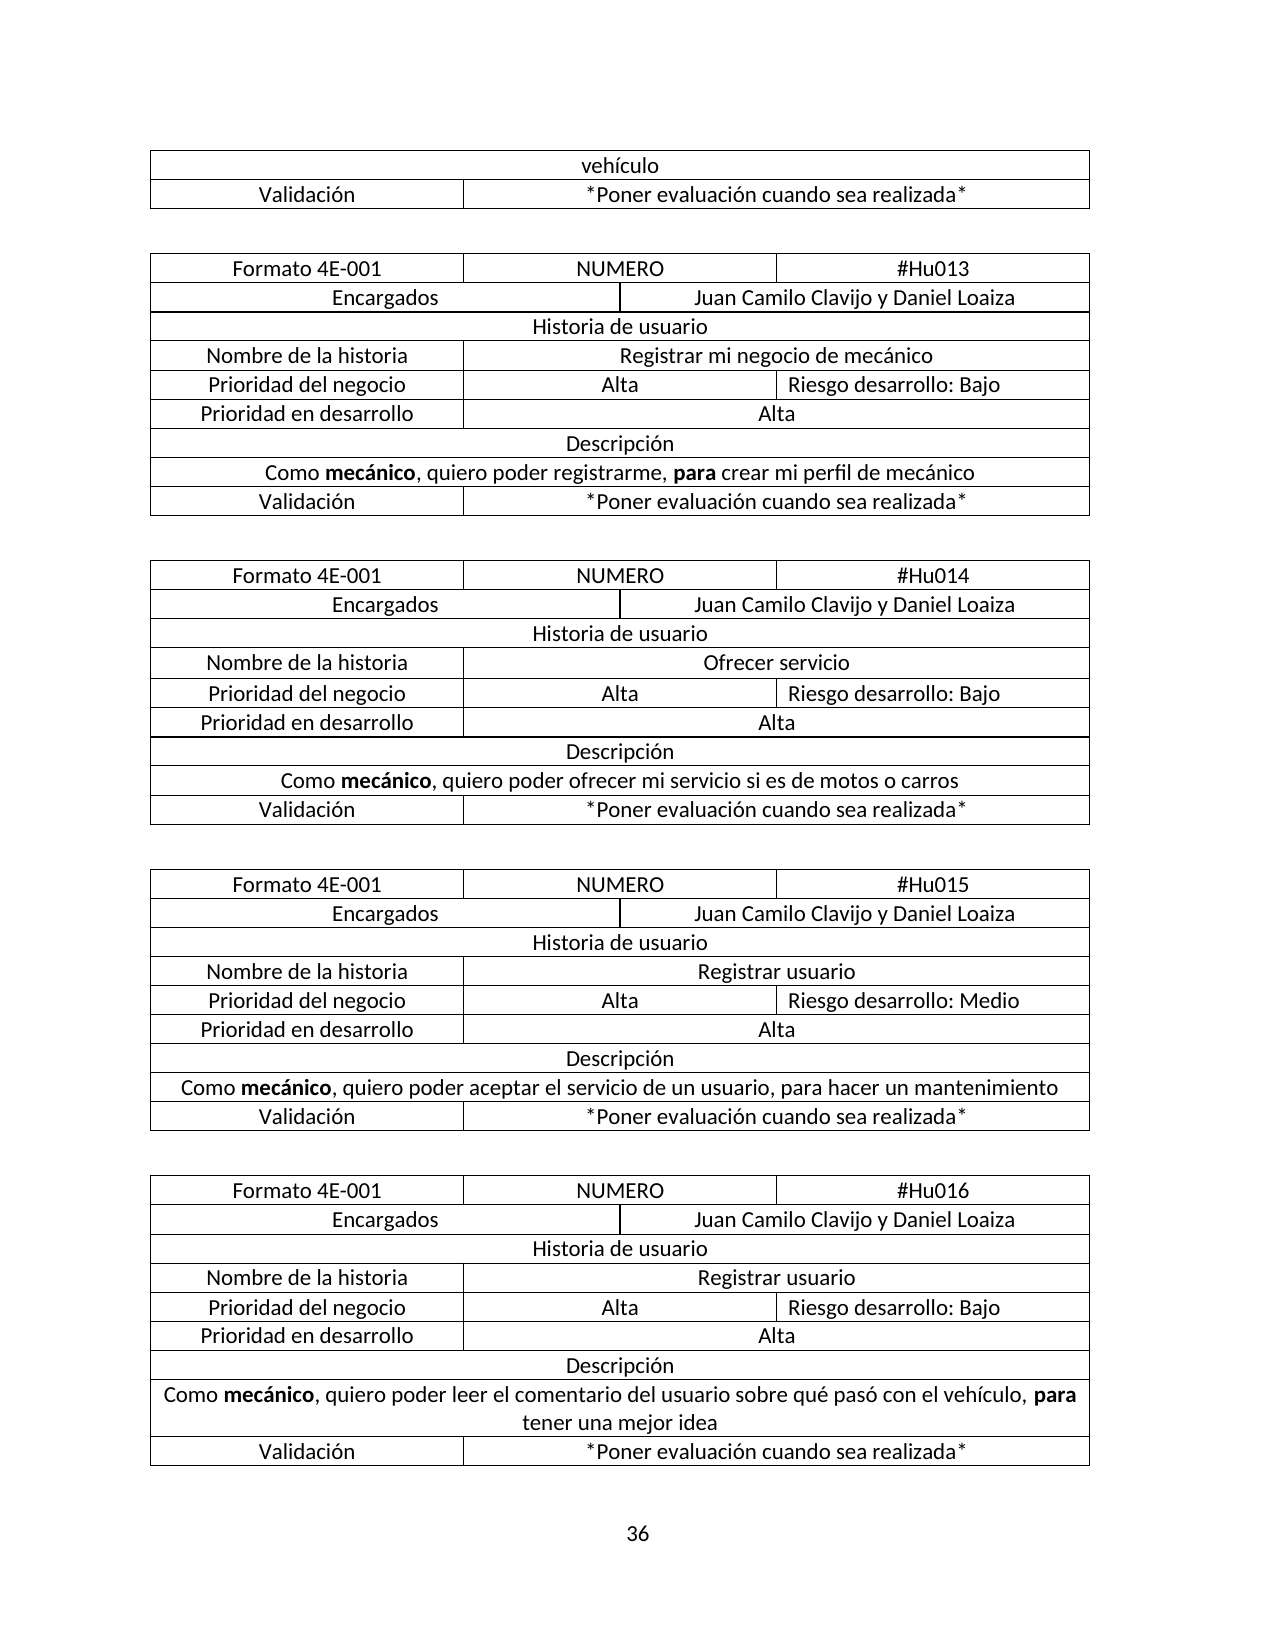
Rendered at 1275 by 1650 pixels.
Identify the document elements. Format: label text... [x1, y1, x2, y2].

table_header Formato 4E-001 [151, 1176, 463, 1204]
table_cell Descripción [151, 1044, 1089, 1072]
table_cell Nombre de la historia [151, 1264, 463, 1292]
table_cell Prioridad del negocio [151, 371, 463, 398]
table_cell Validación [151, 796, 463, 823]
table_cell Juan Camilo Clavijo y Daniel Loaiza [621, 1205, 1089, 1233]
table_cell Nombre de la historia [151, 341, 463, 369]
table_cell Prioridad en desarrollo [151, 708, 463, 736]
table_cell Validación [151, 487, 463, 515]
table_cell Prioridad del negocio [151, 986, 463, 1014]
table_cell Prioridad del negocio [151, 1293, 463, 1321]
table_cell Como mecánico, quiero poder aceptar el servicio de un usuario, para hacer un mantenimiento [151, 1073, 1089, 1101]
table_cell Como mecánico, quiero poder leer el comentario del usuario sobre qué pasó con el vehículo, para tener una mejor idea [151, 1380, 1089, 1436]
table_cell Historia de usuario [151, 619, 1089, 647]
table_cell *Poner evaluación cuando sea realizada* [464, 180, 1089, 208]
table_cell Riesgo desarrollo: Bajo [777, 679, 1089, 707]
table_cell Alta [464, 371, 776, 398]
table_header #Hu013 [777, 254, 1089, 282]
table_header NUMERO [464, 870, 776, 898]
table_cell Alta [464, 1015, 1089, 1043]
table_cell Como mecánico, quiero poder ofrecer mi servicio si es de motos o carros [151, 766, 1089, 794]
table_cell Juan Camilo Clavijo y Daniel Loaiza [621, 283, 1089, 311]
table_cell Alta [464, 400, 1089, 428]
table_header NUMERO [464, 1176, 776, 1204]
table_cell Historia de usuario [151, 928, 1089, 956]
table_cell Descripción [151, 1351, 1089, 1379]
table_cell Registrar usuario [464, 1264, 1089, 1292]
table_cell Juan Camilo Clavijo y Daniel Loaiza [621, 899, 1089, 927]
table_cell Descripción [151, 738, 1089, 765]
table_cell Riesgo desarrollo: Medio [777, 986, 1089, 1014]
table_cell Registrar mi negocio de mecánico [464, 341, 1089, 369]
table_header #Hu015 [777, 870, 1089, 898]
table_cell Historia de usuario [151, 1235, 1089, 1262]
table_cell *Poner evaluación cuando sea realizada* [464, 1102, 1089, 1130]
table_cell *Poner evaluación cuando sea realizada* [464, 1437, 1089, 1465]
table_cell *Poner evaluación cuando sea realizada* [464, 487, 1089, 515]
table_cell Prioridad en desarrollo [151, 1322, 463, 1350]
table_header #Hu016 [777, 1176, 1089, 1204]
table_cell Alta [464, 679, 776, 707]
table_cell Alta [464, 1322, 1089, 1350]
table_cell Alta [464, 708, 1089, 736]
table_cell Encargados [151, 899, 619, 927]
table_cell Alta [464, 986, 776, 1014]
table_cell Ofrecer servicio [464, 648, 1089, 678]
table_cell Prioridad en desarrollo [151, 1015, 463, 1043]
table_cell Riesgo desarrollo: Bajo [777, 1293, 1089, 1321]
table_header Formato 4E-001 [151, 254, 463, 282]
table_cell Alta [464, 1293, 776, 1321]
table_cell Descripción [151, 429, 1089, 457]
table_cell Registrar usuario [464, 957, 1089, 985]
table_cell Historia de usuario [151, 313, 1089, 340]
table_cell Encargados [151, 283, 619, 311]
table_cell Encargados [151, 1205, 619, 1233]
table_header #Hu014 [777, 561, 1089, 589]
table_cell Validación [151, 1102, 463, 1130]
table_cell Juan Camilo Clavijo y Daniel Loaiza [621, 590, 1089, 618]
table_cell Riesgo desarrollo: Bajo [777, 371, 1089, 398]
table_cell Prioridad del negocio [151, 679, 463, 707]
table_cell Como mecánico, quiero poder registrarme, para crear mi perfil de mecánico [151, 458, 1089, 486]
table_cell Prioridad en desarrollo [151, 400, 463, 428]
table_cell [151, 151, 1089, 179]
table_header Formato 4E-001 [151, 870, 463, 898]
table_header Formato 4E-001 [151, 561, 463, 589]
table_cell Validación [151, 180, 463, 208]
table_cell Validación [151, 1437, 463, 1465]
table_header NUMERO [464, 561, 776, 589]
table_cell *Poner evaluación cuando sea realizada* [464, 796, 1089, 823]
table_cell Nombre de la historia [151, 957, 463, 985]
table_cell Nombre de la historia [151, 648, 463, 678]
table_cell Encargados [151, 590, 619, 618]
table_header NUMERO [464, 254, 776, 282]
